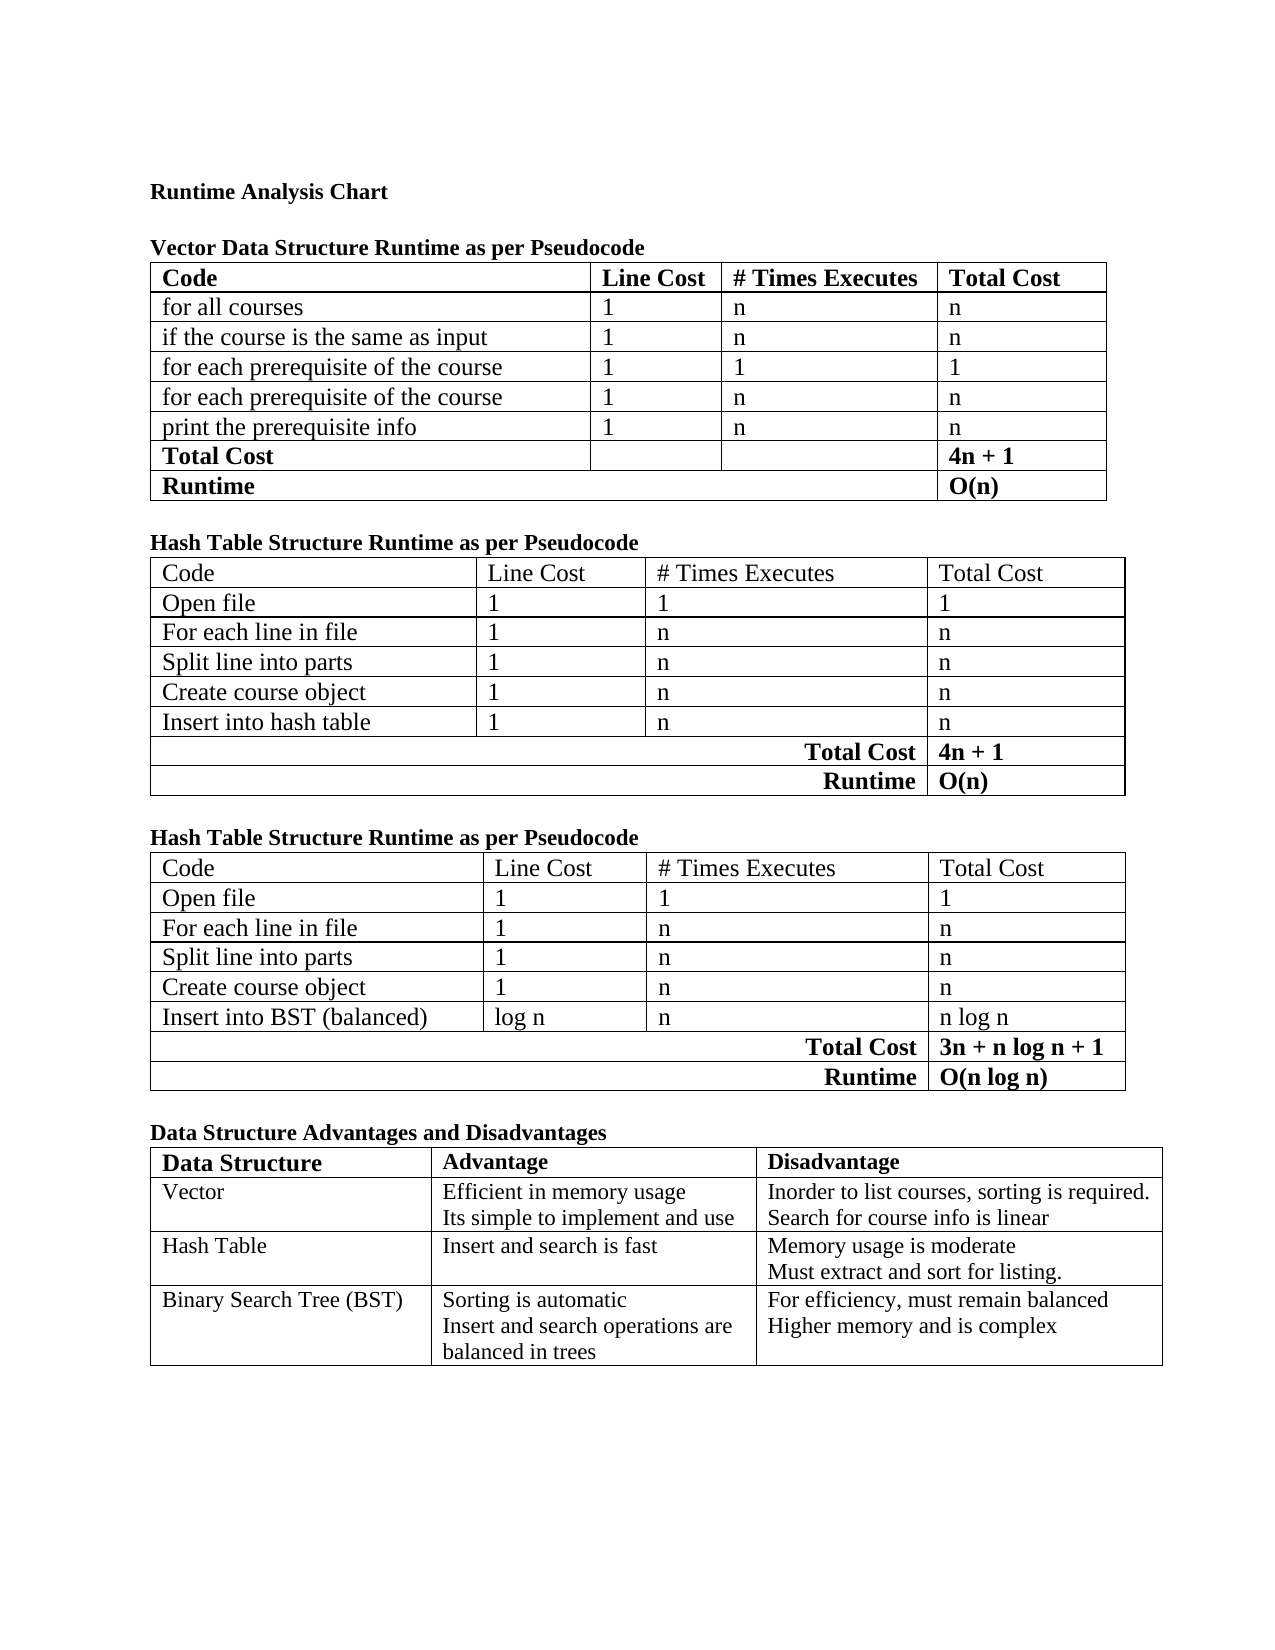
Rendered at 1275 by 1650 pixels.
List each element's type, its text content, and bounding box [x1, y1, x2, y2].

table_cell Runtime [151, 471, 937, 500]
table_cell O(n log n) [929, 1062, 1125, 1090]
table_cell 1 [477, 677, 645, 706]
table_cell Efficient in memory usage Its simple to implement and use [432, 1178, 756, 1231]
table_cell for each prerequisite of the course [151, 352, 590, 381]
table_cell for each prerequisite of the course [151, 382, 590, 411]
table_cell Open file [151, 883, 483, 912]
table_header Total Cost [929, 853, 1125, 882]
table_header # Times Executes [647, 853, 928, 882]
table_cell n [938, 412, 1106, 440]
table_header Code [151, 263, 590, 291]
table_cell n [647, 943, 928, 971]
table_cell Open file [151, 588, 476, 616]
table_cell n [647, 913, 928, 941]
table_cell 1 [591, 293, 721, 321]
table_cell Runtime [151, 1062, 928, 1090]
table_cell 1 [477, 618, 645, 646]
table_header Advantage [432, 1148, 756, 1177]
table_header Total Cost [928, 558, 1124, 587]
table_cell Split line into parts [151, 943, 483, 971]
table_cell print the prerequisite info [151, 412, 590, 440]
table_cell 1 [484, 883, 646, 912]
table_cell n [722, 322, 937, 351]
table_cell n [646, 647, 927, 676]
table_cell 1 [647, 883, 928, 912]
table_cell 4n + 1 [928, 737, 1124, 765]
table_cell n [928, 707, 1124, 736]
table_cell 1 [722, 352, 937, 381]
table_cell n [646, 707, 927, 736]
table_cell 4n + 1 [938, 441, 1106, 470]
table_cell n log n [929, 1002, 1125, 1031]
table_header Line Cost [484, 853, 646, 882]
table_cell 1 [477, 707, 645, 736]
table_cell Sorting is automatic Insert and search operations are balanced in trees [432, 1286, 756, 1365]
table_header # Times Executes [646, 558, 927, 587]
table_cell n [722, 293, 937, 321]
table_cell Total Cost [151, 1032, 928, 1061]
text Vector Data Structure Runtime as per Pseudocode [150, 234, 1125, 260]
table_cell Runtime [151, 766, 927, 795]
table_header Total Cost [938, 263, 1106, 291]
table_cell log n [484, 1002, 646, 1031]
table_header # Times Executes [722, 263, 937, 291]
table_cell 1 [938, 352, 1106, 381]
table_header Code [151, 558, 476, 587]
table_cell n [647, 972, 928, 1001]
table_cell 1 [928, 588, 1124, 616]
text Runtime Analysis Chart [150, 178, 1125, 204]
table_cell if the course is the same as input [151, 322, 590, 351]
table_cell O(n) [928, 766, 1124, 795]
text Data Structure Advantages and Disadvantages [150, 1119, 1125, 1146]
table_cell n [928, 677, 1124, 706]
table_cell n [928, 618, 1124, 646]
table_cell 1 [929, 883, 1125, 912]
table_cell n [938, 322, 1106, 351]
table_cell Vector [151, 1178, 431, 1231]
table_cell n [929, 972, 1125, 1001]
text Hash Table Structure Runtime as per Pseudocode [150, 529, 1125, 555]
table_cell n [938, 382, 1106, 411]
table_cell For each line in file [151, 618, 476, 646]
table_cell Inorder to list courses, sorting is required. Search for course info is linear [757, 1178, 1162, 1231]
table_header Line Cost [591, 263, 721, 291]
table_cell n [722, 382, 937, 411]
table_header Code [151, 853, 483, 882]
table_cell 1 [484, 943, 646, 971]
table_cell 1 [646, 588, 927, 616]
table_cell n [929, 913, 1125, 941]
table_cell n [938, 293, 1106, 321]
table_cell 1 [591, 382, 721, 411]
table_cell 1 [484, 972, 646, 1001]
table_cell n [929, 943, 1125, 971]
table_cell Create course object [151, 677, 476, 706]
table_cell Insert into BST (balanced) [151, 1002, 483, 1031]
table_cell Hash Table [151, 1232, 431, 1284]
table_cell for all courses [151, 293, 590, 321]
table_cell For efficiency, must remain balanced Higher memory and is complex [757, 1286, 1162, 1365]
text Hash Table Structure Runtime as per Pseudocode [150, 824, 1125, 851]
table_cell 1 [484, 913, 646, 941]
table_cell Insert and search is fast [432, 1232, 756, 1284]
table_cell [591, 441, 721, 470]
table_cell For each line in file [151, 913, 483, 941]
table_header Data Structure [151, 1148, 431, 1177]
table_cell Total Cost [151, 737, 927, 765]
table_cell n [646, 618, 927, 646]
table_cell n [646, 677, 927, 706]
table_cell 3n + n log n + 1 [929, 1032, 1125, 1061]
table_cell 1 [591, 412, 721, 440]
table_cell Total Cost [151, 441, 590, 470]
table_header Disadvantage [757, 1148, 1162, 1177]
table_cell Binary Search Tree (BST) [151, 1286, 431, 1365]
table_cell Split line into parts [151, 647, 476, 676]
table_cell n [928, 647, 1124, 676]
table_cell Memory usage is moderate Must extract and sort for listing. [757, 1232, 1162, 1284]
table_cell Create course object [151, 972, 483, 1001]
table_cell n [722, 412, 937, 440]
table_cell 1 [477, 647, 645, 676]
table_cell Insert into hash table [151, 707, 476, 736]
table_cell 1 [591, 352, 721, 381]
table_cell O(n) [938, 471, 1106, 500]
table_cell 1 [591, 322, 721, 351]
table_cell n [647, 1002, 928, 1031]
table_header Line Cost [477, 558, 645, 587]
table_cell 1 [477, 588, 645, 616]
table_cell [722, 441, 937, 470]
